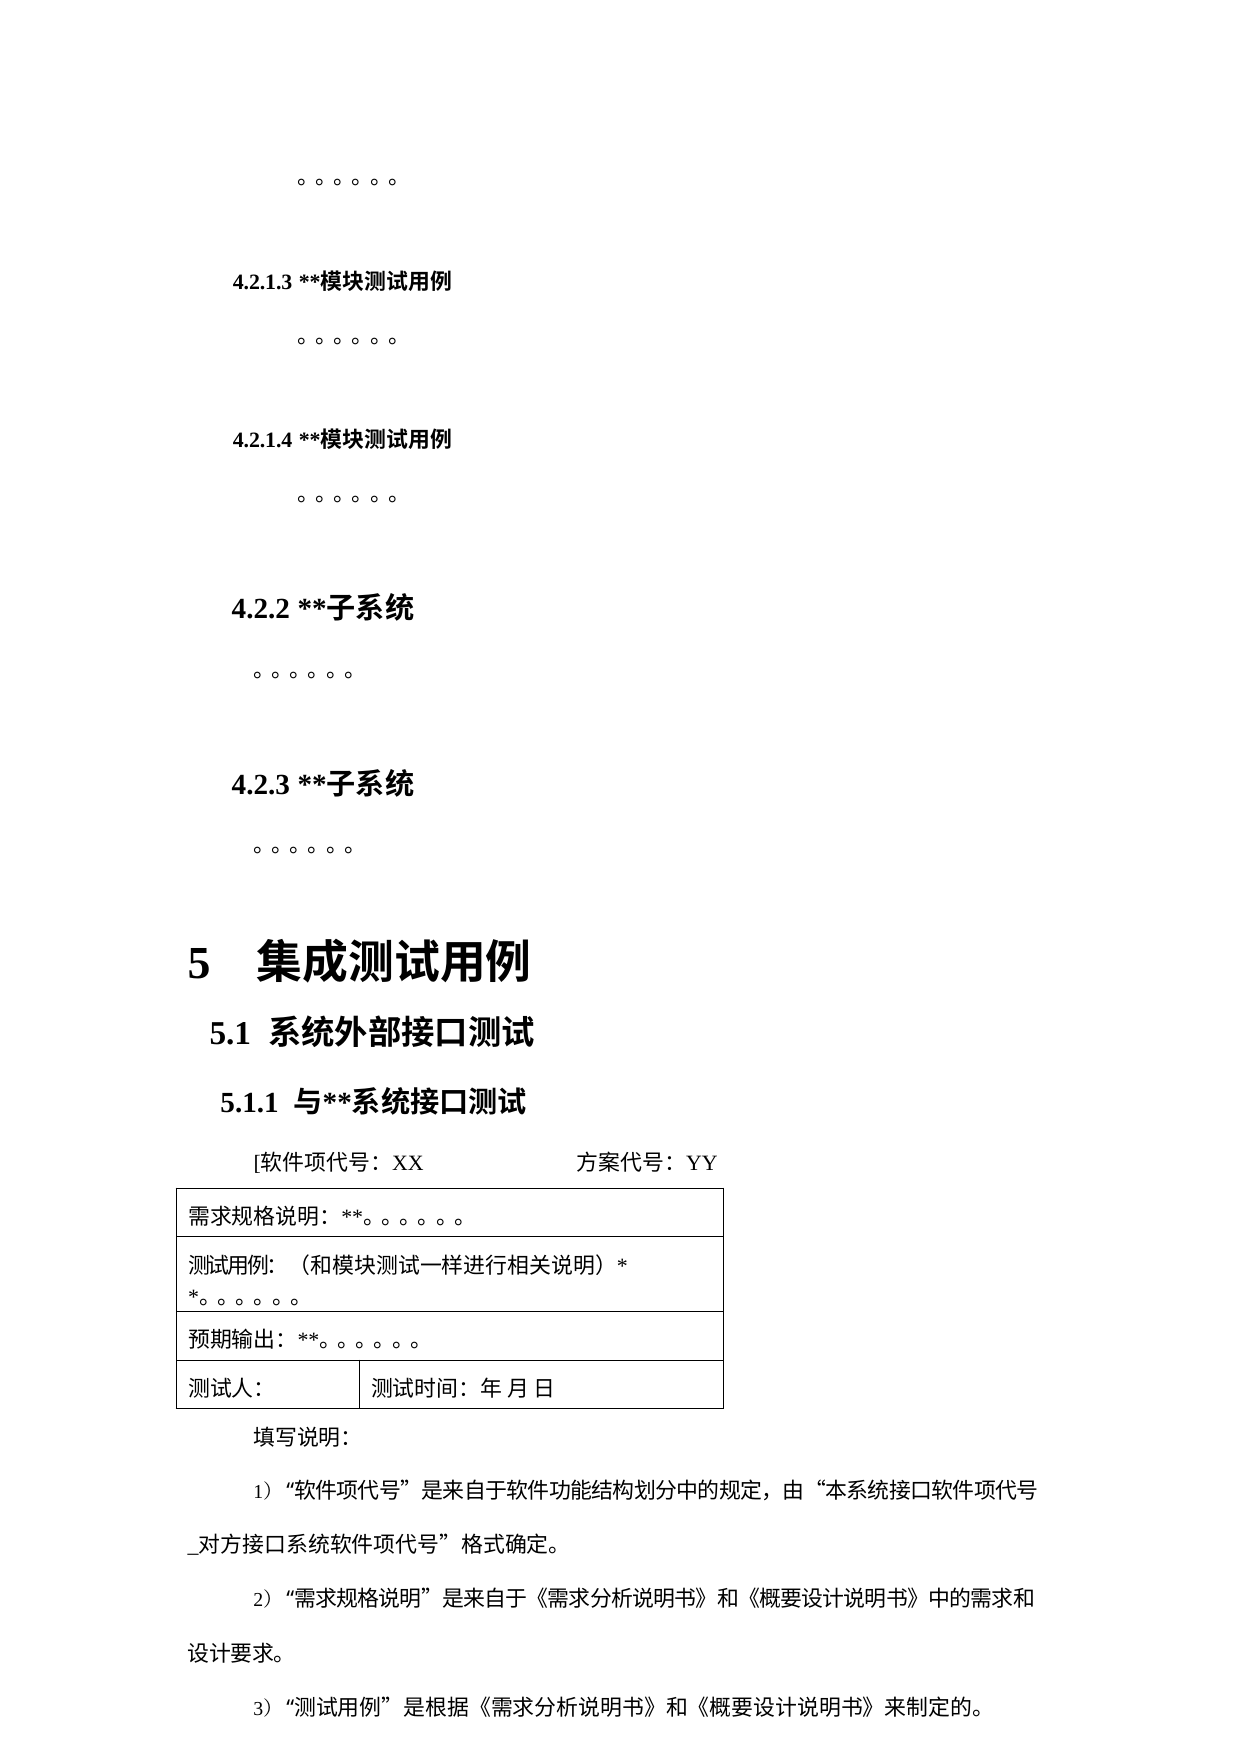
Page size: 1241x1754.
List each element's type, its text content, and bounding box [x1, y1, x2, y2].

text 。。。。。。 [297, 476, 1076, 507]
subtitle 与**系统接口测试 [220, 1079, 1076, 1121]
text _对方接口系统软件项代号”格式确定。 [187, 1527, 1076, 1559]
list “软件项代号”是来自于软件功能结构划分中的规定，由“本系统接口软件项代号 [253, 1473, 1076, 1505]
text 。。。。。。 [253, 827, 1076, 859]
subtitle **模块测试用例 [233, 264, 1076, 296]
list “测试用例”是根据《需求分析说明书》和《概要设计说明书》来制定的。 [253, 1690, 1076, 1722]
subtitle 系统外部接口测试 [209, 1006, 1076, 1054]
table_cell 测试用例：（和模块测试一样进行相关说明）**。。。。。。 [177, 1237, 723, 1311]
subtitle **子系统 [231, 761, 1076, 803]
subtitle **模块测试用例 [233, 422, 1076, 454]
table_cell 测试人： [177, 1361, 359, 1408]
subtitle 集成测试用例 [187, 925, 1076, 992]
table_cell 预期输出：**。。。。。。 [177, 1312, 723, 1359]
text 。。。。。。 [297, 318, 1076, 349]
table_header 需求规格说明：**。。。。。。 [177, 1189, 723, 1236]
text 。。。。。。 [253, 652, 1076, 683]
text [软件项代号：XX 方案代号：YY [253, 1145, 1076, 1177]
text 填写说明： [253, 1420, 1076, 1451]
text 。。。。。。 [297, 159, 1076, 191]
subtitle **子系统 [231, 585, 1076, 627]
list “需求规格说明”是来自于《需求分析说明书》和《概要设计说明书》中的需求和设计要求。 [187, 1581, 1053, 1667]
table_cell 测试时间：年 月 日 [360, 1361, 723, 1408]
